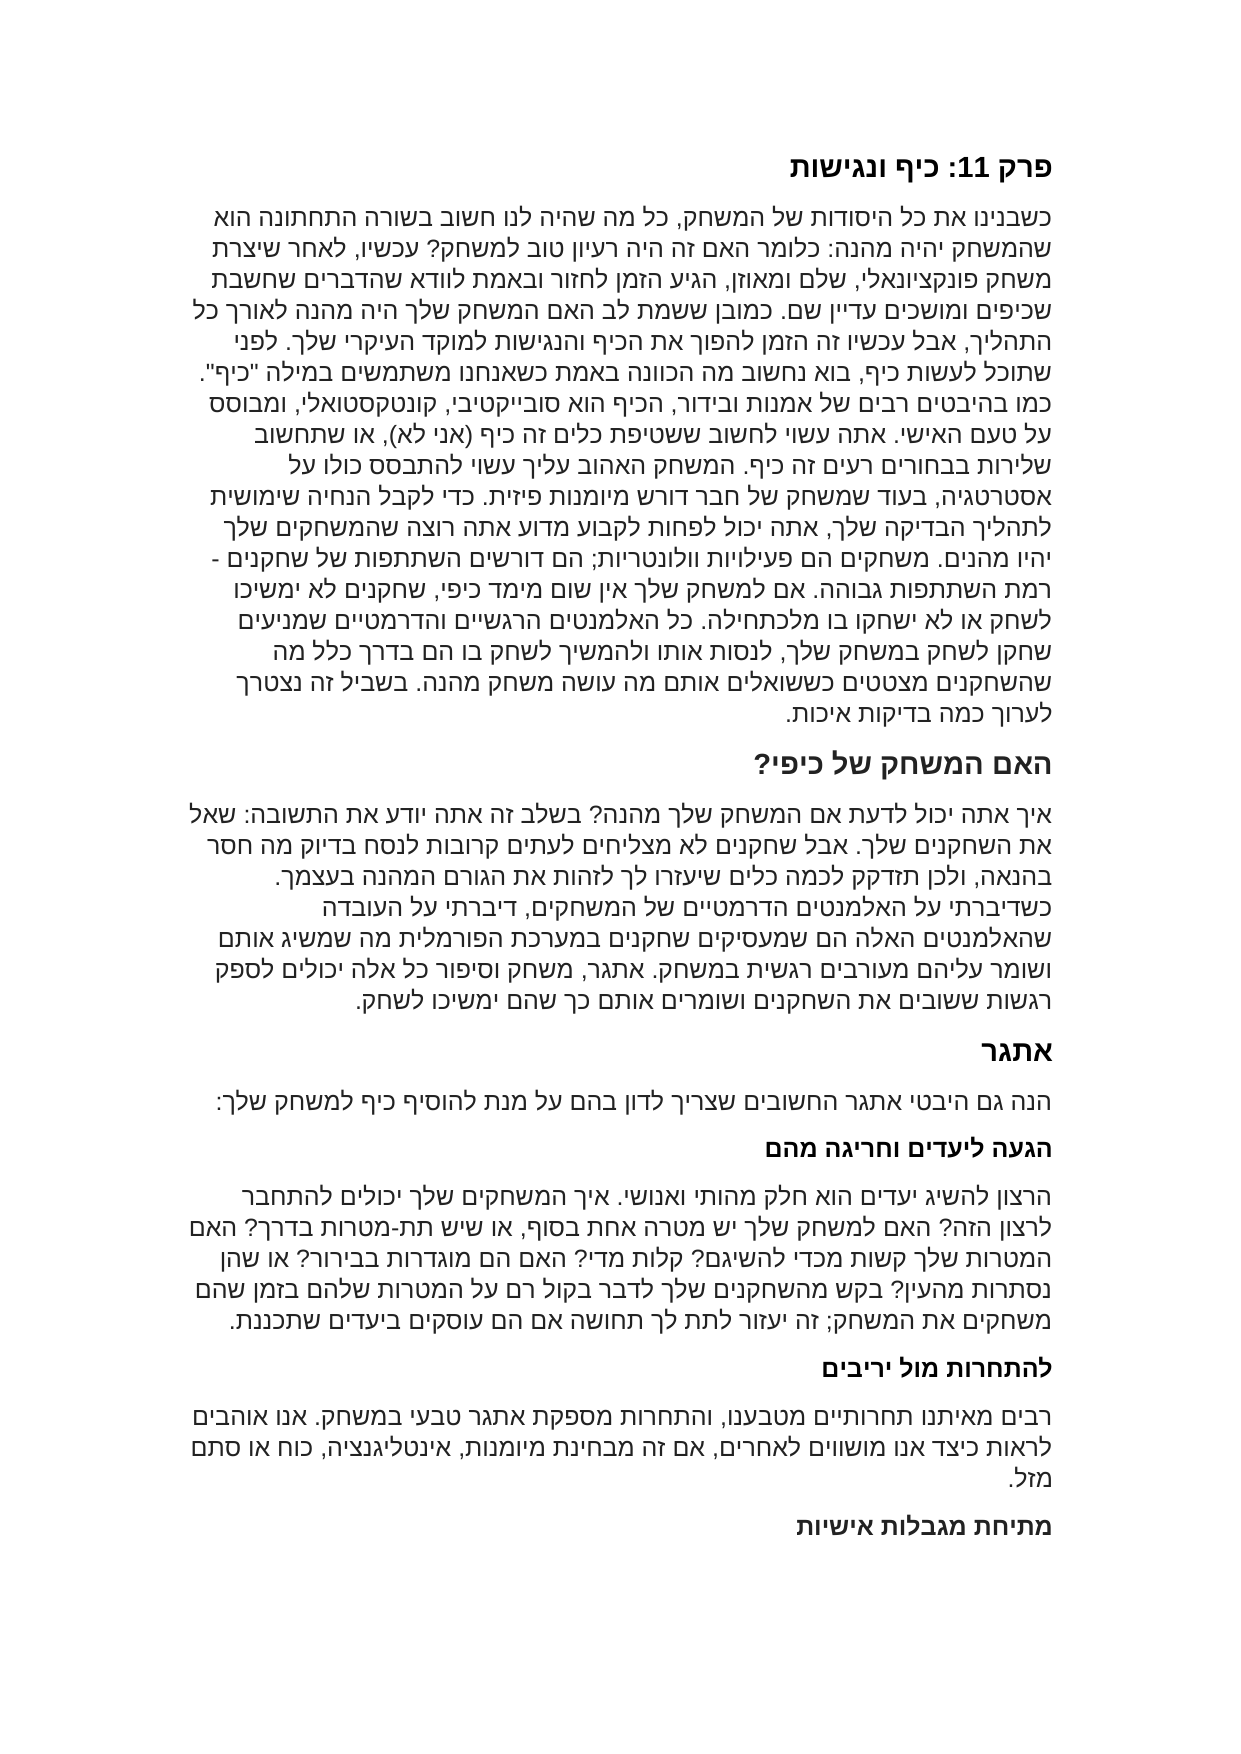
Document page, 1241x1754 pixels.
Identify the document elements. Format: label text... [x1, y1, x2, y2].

text רבים מאיתנו תחרותיים מטבענו, והתחרות מספקת אתגר טבעי במשחק. אנו אוהבים לראות כיצד אנו מושווים לאחרים, אם זה מבחינת מיומנות, אינטליגנציה, כוח או סתם מזל. [187, 1402, 1053, 1493]
text אתגר [187, 1034, 1053, 1067]
text להתחרות מול יריבים [187, 1354, 1053, 1383]
text הגעה ליעדים וחריגה מהם [187, 1134, 1053, 1163]
text הנה גם היבטי אתגר החשובים שצריך לדון בהם על מנת להוסיף כיף למשחק שלך: [187, 1087, 1053, 1116]
text איך אתה יכול לדעת אם המשחק שלך מהנה? בשלב זה אתה יודע את התשובה: שאל את השחקנים שלך. אבל שחקנים לא מצליחים לעתים קרובות לנסח בדיוק מה חסר בהנאה, ולכן תזדקק לכמה כלים שיעזרו לך לזהות את הגורם המהנה בעצמך. כשדיברתי על האלמנטים הדרמטיים של המשחקים, דיברתי על העובדה שהאלמנטים האלה הם שמעסיקים שחקנים במערכת הפורמלית מה שמשיג אותם ושומר עליהם מעורבים רגשית במשחק. אתגר, משחק וסיפור כל אלה יכולים לספק רגשות ששובים את השחקנים ושומרים אותם כך שהם ימשיכו לשחק. [187, 800, 1053, 1015]
text פרק 11: כיף ונגישות [187, 150, 1053, 183]
text הרצון להשיג יעדים הוא חלק מהותי ואנושי. איך המשחקים שלך יכולים להתחבר לרצון הזה? האם למשחק שלך יש מטרה אחת בסוף, או שיש תת-מטרות בדרך? האם המטרות שלך קשות מכדי להשיגם? קלות מדי? האם הם מוגדרות בבירור? או שהן נסתרות מהעין? בקש מהשחקנים שלך לדבר בקול רם על המטרות שלהם בזמן שהם משחקים את המשחק; זה יעזור לתת לך תחושה אם הם עוסקים ביעדים שתכננת. [187, 1182, 1053, 1335]
text כשבנינו את כל היסודות של המשחק, כל מה שהיה לנו חשוב בשורה התחתונה הוא שהמשחק יהיה מהנה: כלומר האם זה היה רעיון טוב למשחק? עכשיו, לאחר שיצרת משחק פונקציונאלי, שלם ומאוזן, הגיע הזמן לחזור ובאמת לוודא שהדברים שחשבת שכיפים ומושכים עדיין שם. כמובן ששמת לב האם המשחק שלך היה מהנה לאורך כל התהליך, אבל עכשיו זה הזמן להפוך את הכיף והנגישות למוקד העיקרי שלך. לפני שתוכל לעשות כיף, בוא נחשוב מה הכוונה באמת כשאנחנו משתמשים במילה "כיף". כמו בהיבטים רבים של אמנות ובידור, הכיף הוא סובייקטיבי, קונטקסטואלי, ומבוסס על טעם האישי. אתה עשוי לחשוב ששטיפת כלים זה כיף (אני לא), או שתחשוב שלירות בבחורים רעים זה כיף. המשחק האהוב עליך עשוי להתבסס כולו על אסטרטגיה, בעוד שמשחק של חבר דורש מיומנות פיזית. כדי לקבל הנחיה שימושית לתהליך הבדיקה שלך, אתה יכול לפחות לקבוע מדוע אתה רוצה שהמשחקים שלך יהיו מהנים. משחקים הם פעילויות וולונטריות; הם דורשים השתתפות של שחקנים - רמת השתתפות גבוהה. אם למשחק שלך אין שום מימד כיפי, שחקנים לא ימשיכו לשחק או לא ישחקו בו מלכתחילה. כל האלמנטים הרגשיים והדרמטיים שמניעים שחקן לשחק במשחק שלך, לנסות אותו ולהמשיך לשחק בו הם בדרך כלל מה שהשחקנים מצטטים כששואלים אותם מה עושה משחק מהנה. בשביל זה נצטרך לערוך כמה בדיקות איכות. [187, 203, 1053, 728]
text האם המשחק של כיפי? [187, 747, 1053, 781]
text מתיחת מגבלות אישיות [187, 1512, 1053, 1540]
